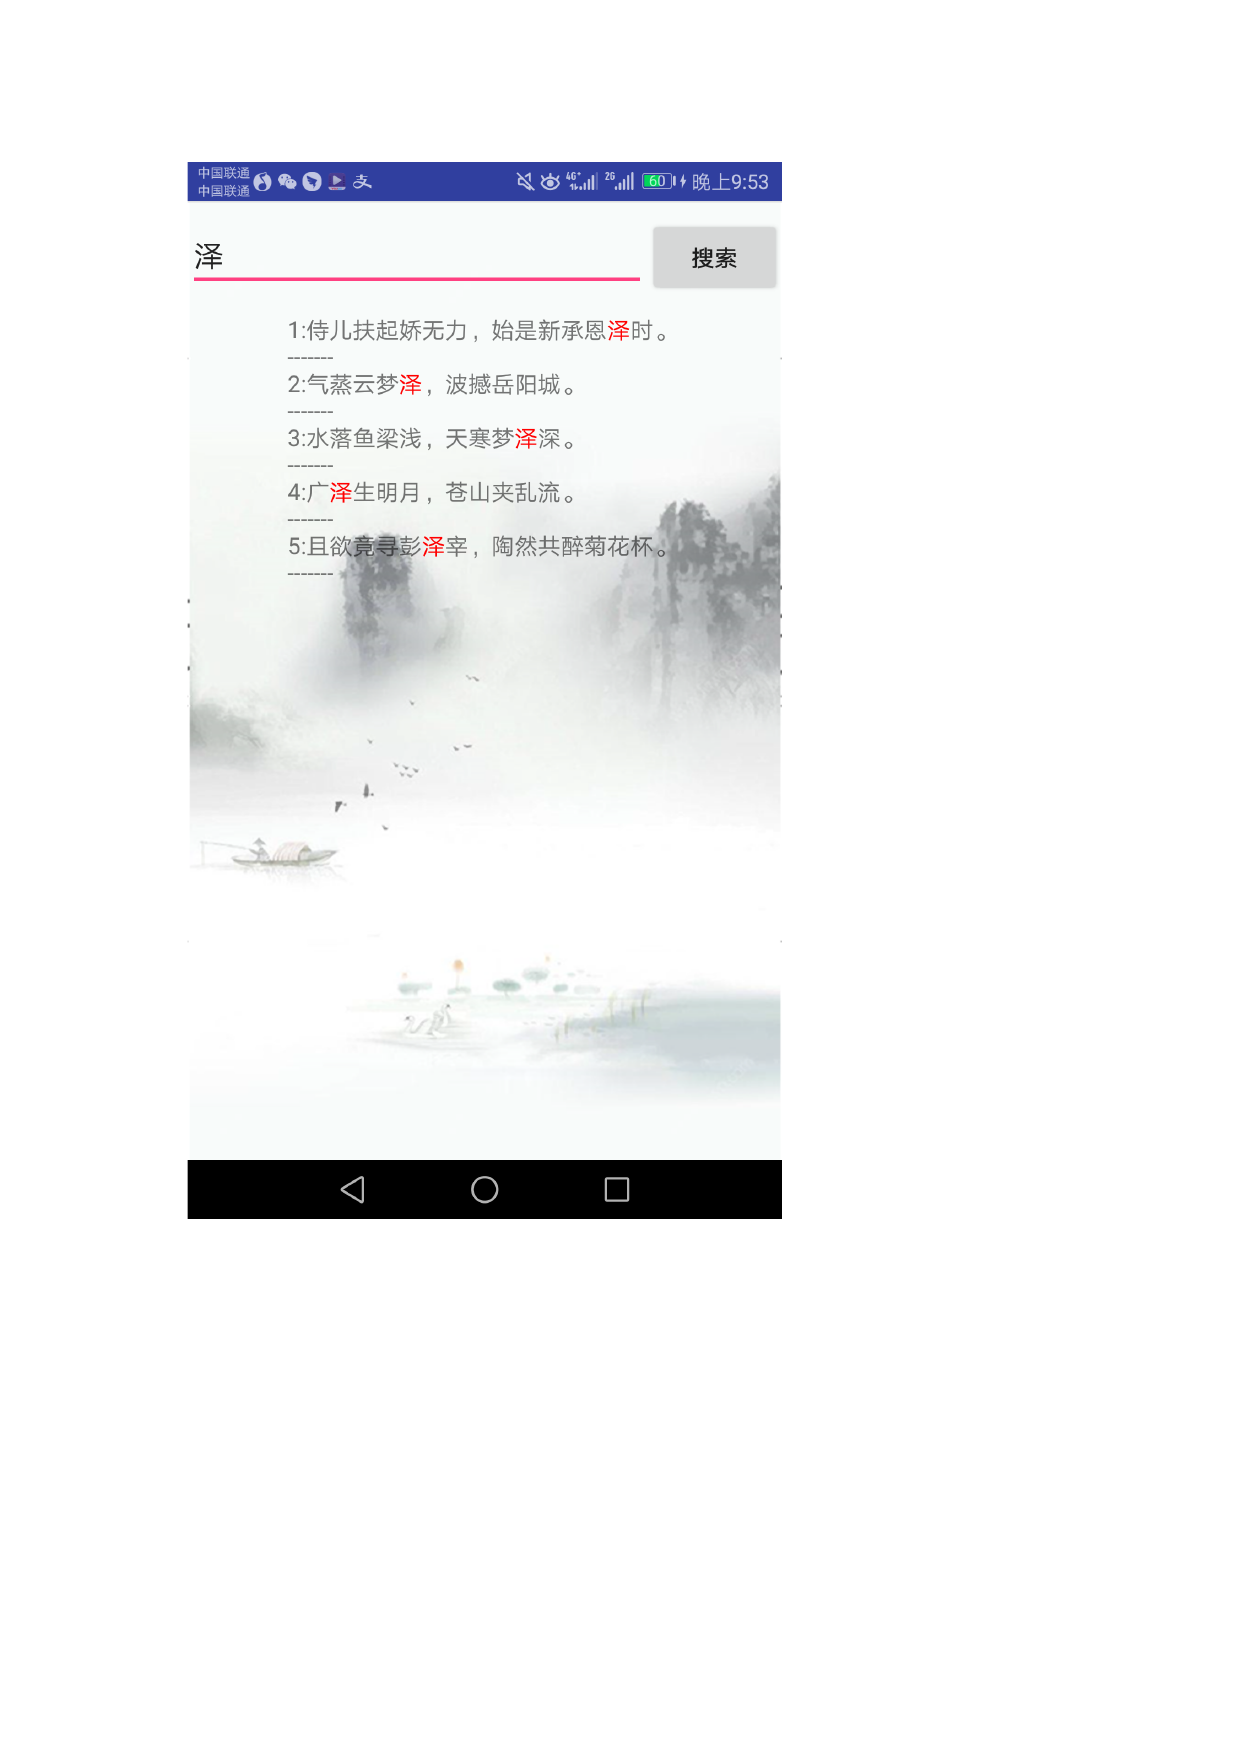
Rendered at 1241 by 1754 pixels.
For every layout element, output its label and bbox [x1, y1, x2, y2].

picture [187, 162, 782, 1219]
